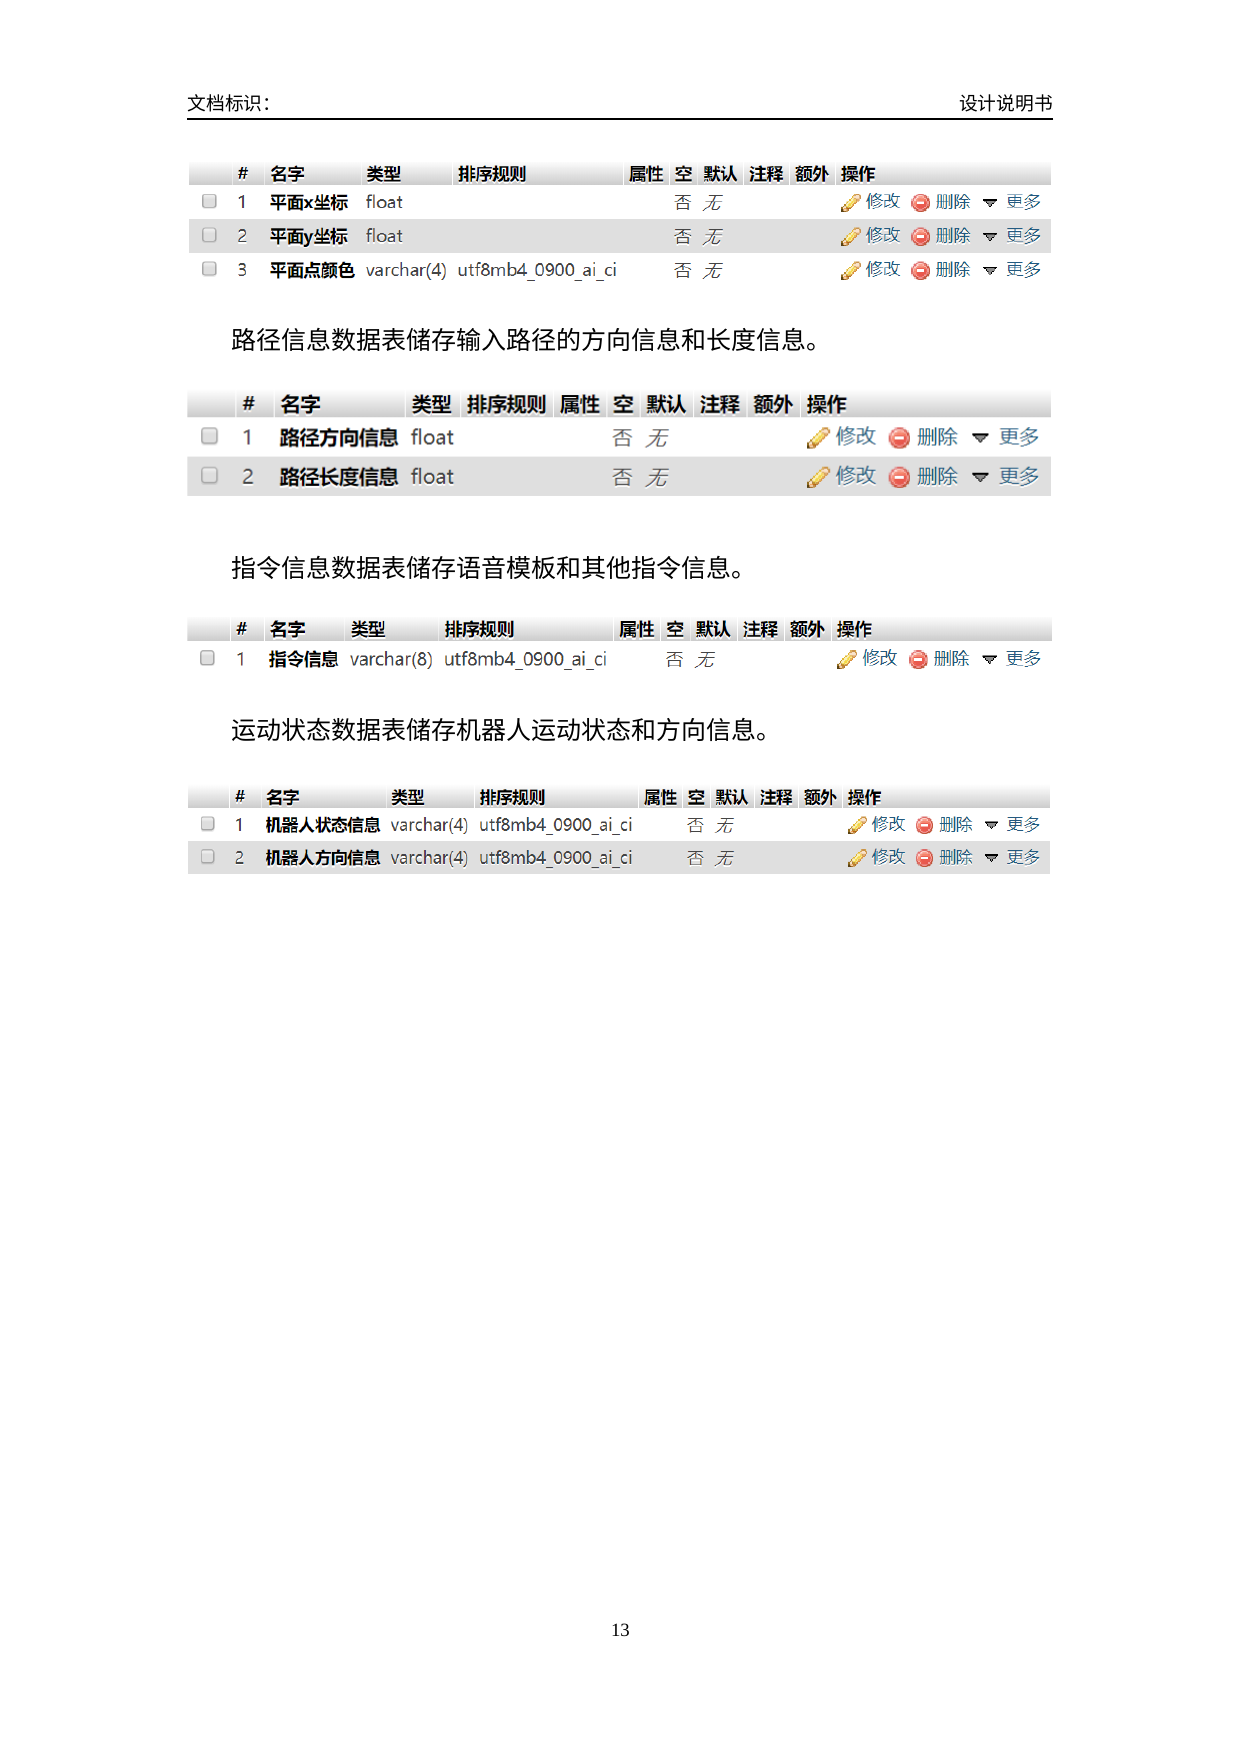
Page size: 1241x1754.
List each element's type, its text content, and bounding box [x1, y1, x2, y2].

text 运动状态数据表储存机器人运动状态和方向信息。 [187, 696, 1053, 761]
picture [187, 779, 1052, 875]
text 指令信息数据表储存语音模板和其他指令信息。 [187, 534, 1053, 599]
picture [187, 389, 1053, 499]
text 路径信息数据表储存输入路径的方向信息和长度信息。 [187, 306, 1053, 371]
picture [187, 617, 1053, 676]
picture [187, 162, 1053, 288]
